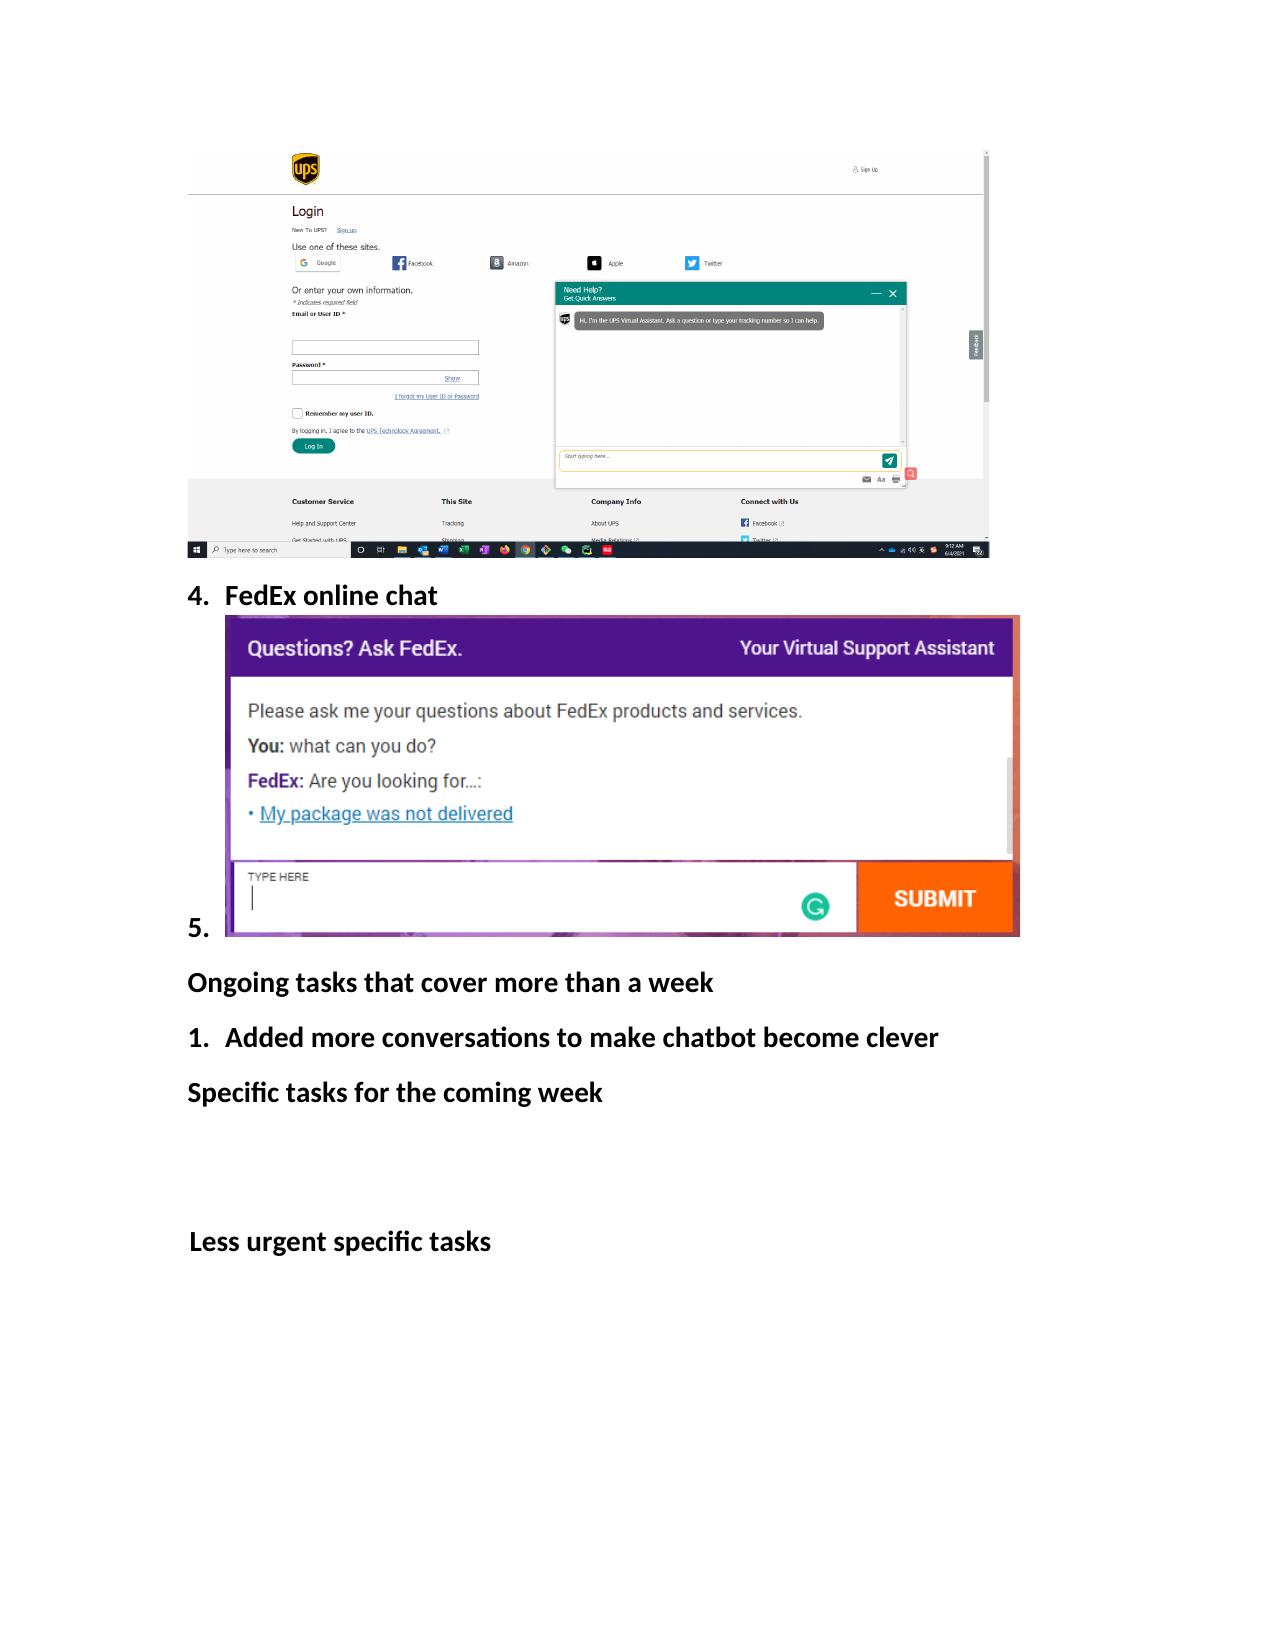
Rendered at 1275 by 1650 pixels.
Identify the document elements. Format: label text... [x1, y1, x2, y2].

list FedEx online chat [187, 577, 1125, 612]
text Less urgent specific tasks [150, 1223, 1125, 1258]
picture [187, 150, 990, 558]
picture [225, 615, 1021, 937]
text Ongoing tasks that cover more than a week [187, 964, 1125, 999]
list Added more conversations to make chatbot become clever [187, 1019, 1125, 1054]
text Specific tasks for the coming week [187, 1074, 1125, 1109]
